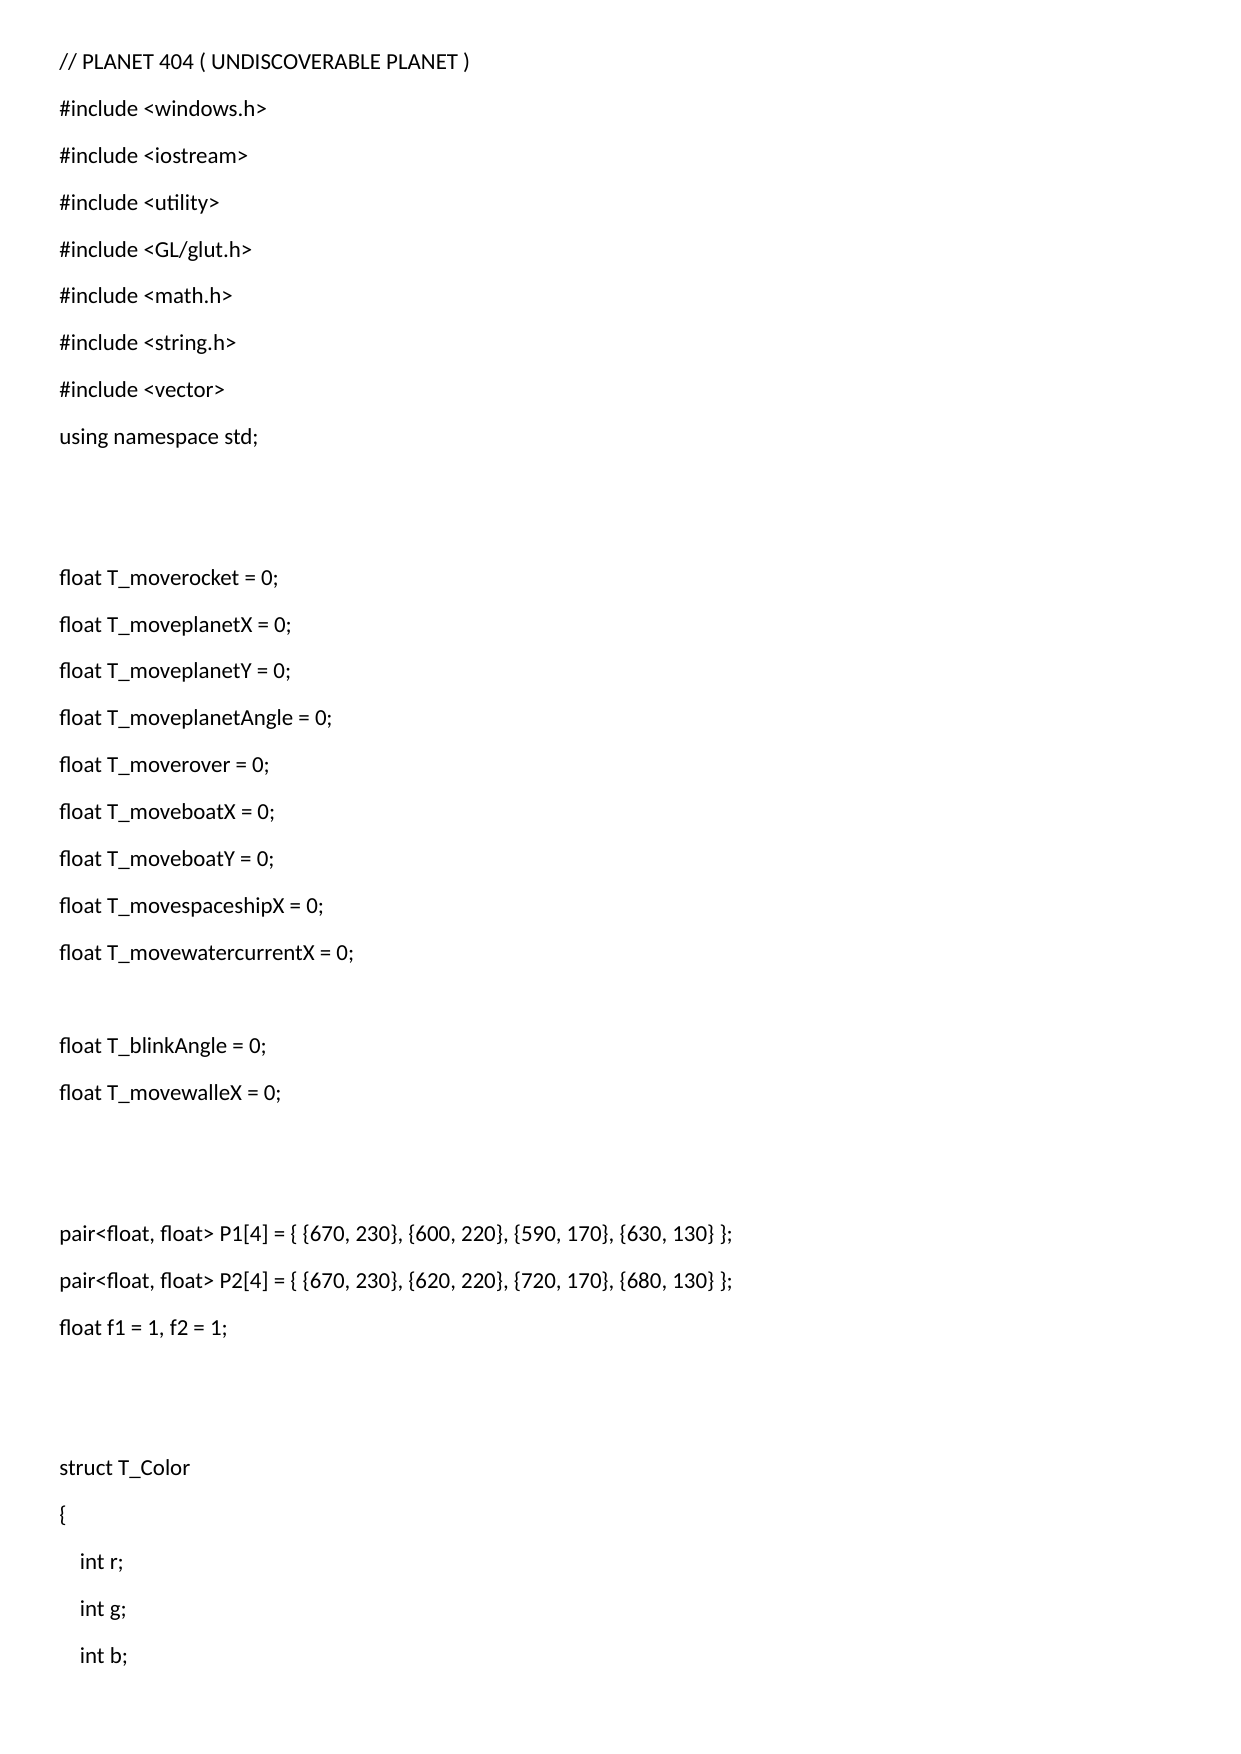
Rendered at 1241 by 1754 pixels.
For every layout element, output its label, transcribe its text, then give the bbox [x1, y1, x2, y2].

text struct T_Color [59, 1453, 1193, 1482]
text #include <GL/glut.h> [59, 235, 1193, 263]
text float T_movespaceshipX = 0; [59, 891, 1193, 919]
text float T_moverover = 0; [59, 750, 1193, 778]
text { [59, 1500, 1193, 1528]
text #include <vector> [59, 375, 1193, 403]
text float T_moveplanetAngle = 0; [59, 703, 1193, 732]
text float T_moveboatX = 0; [59, 797, 1193, 825]
text float T_moverocket = 0; [59, 563, 1193, 591]
text #include <windows.h> [59, 94, 1193, 122]
text int r; [59, 1547, 1193, 1575]
text float T_moveplanetX = 0; [59, 610, 1193, 638]
text float T_moveplanetY = 0; [59, 657, 1193, 685]
text #include <iostream> [59, 141, 1193, 169]
text float f1 = 1, f2 = 1; [59, 1313, 1193, 1341]
text // PLANET 404 ( UNDISCOVERABLE PLANET ) [59, 47, 1193, 75]
text float T_movewalleX = 0; [59, 1078, 1193, 1107]
text using namespace std; [59, 422, 1193, 450]
text #include <string.h> [59, 328, 1193, 357]
text float T_moveboatY = 0; [59, 844, 1193, 872]
text pair<float, float> P2[4] = { {670, 230}, {620, 220}, {720, 170}, {680, 130} }; [59, 1266, 1193, 1294]
text int b; [59, 1641, 1193, 1669]
text float T_blinkAngle = 0; [59, 1032, 1193, 1060]
text #include <math.h> [59, 282, 1193, 310]
text int g; [59, 1594, 1193, 1622]
text #include <utility> [59, 188, 1193, 216]
text float T_movewatercurrentX = 0; [59, 938, 1193, 966]
text pair<float, float> P1[4] = { {670, 230}, {600, 220}, {590, 170}, {630, 130} }; [59, 1219, 1193, 1247]
